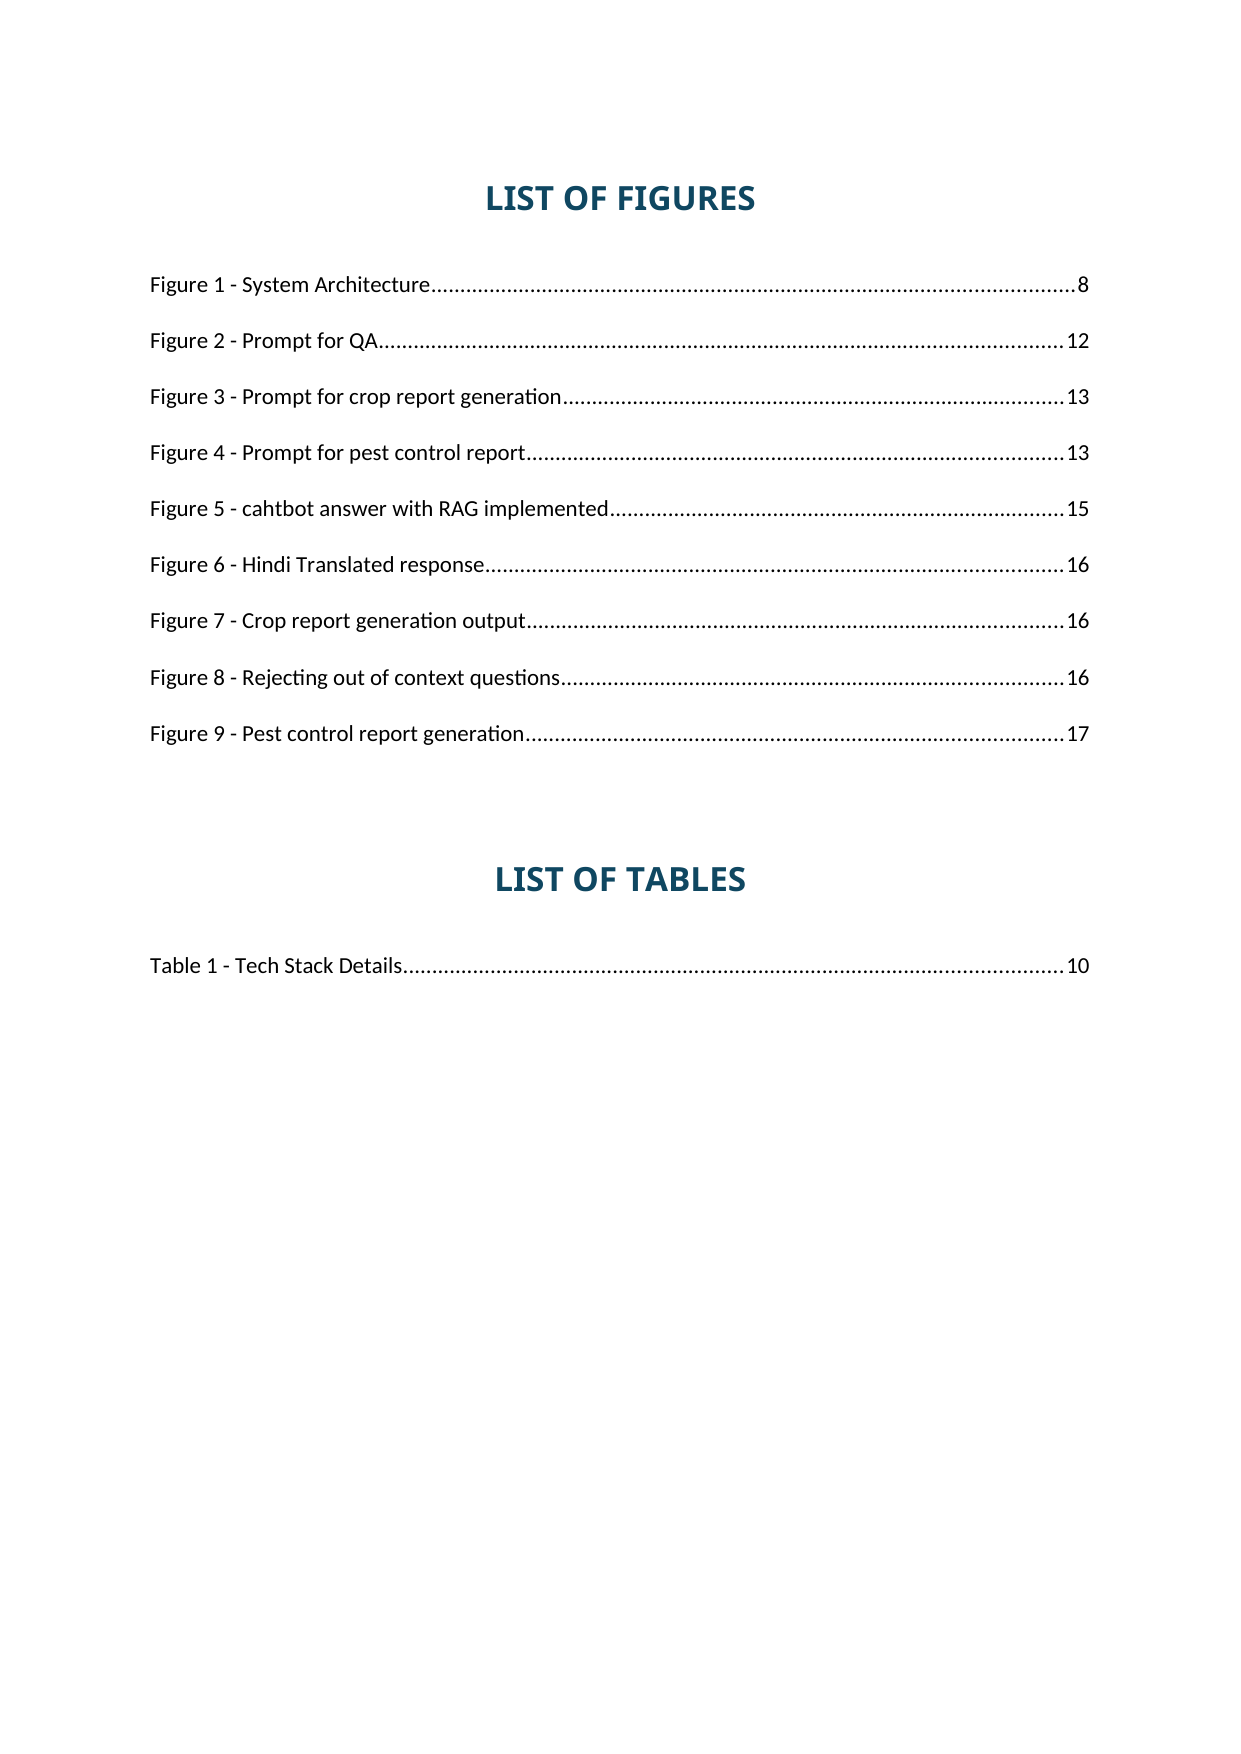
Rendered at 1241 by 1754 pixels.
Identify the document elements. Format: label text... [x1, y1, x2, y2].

text Table 1 - Tech Stack Details 10 [150, 951, 1090, 979]
text Figure 4 - Prompt for pest control report 13 [150, 438, 1090, 466]
subtitle LIST OF FIGURES [150, 175, 1090, 220]
text Figure 1 - System Architecture 8 [150, 270, 1090, 298]
text Figure 6 - Hindi Translated response 16 [150, 551, 1090, 578]
text Figure 9 - Pest control report generation 17 [150, 719, 1090, 747]
text Figure 8 - Rejecting out of context questions 16 [150, 663, 1090, 691]
text Figure 7 - Crop report generation output 16 [150, 607, 1090, 634]
text Figure 5 - cahtbot answer with RAG implemented 15 [150, 494, 1090, 522]
subtitle LIST OF TABLES [150, 856, 1090, 901]
text Figure 2 - Prompt for QA 12 [150, 326, 1090, 354]
text Figure 3 - Prompt for crop report generation 13 [150, 382, 1090, 410]
